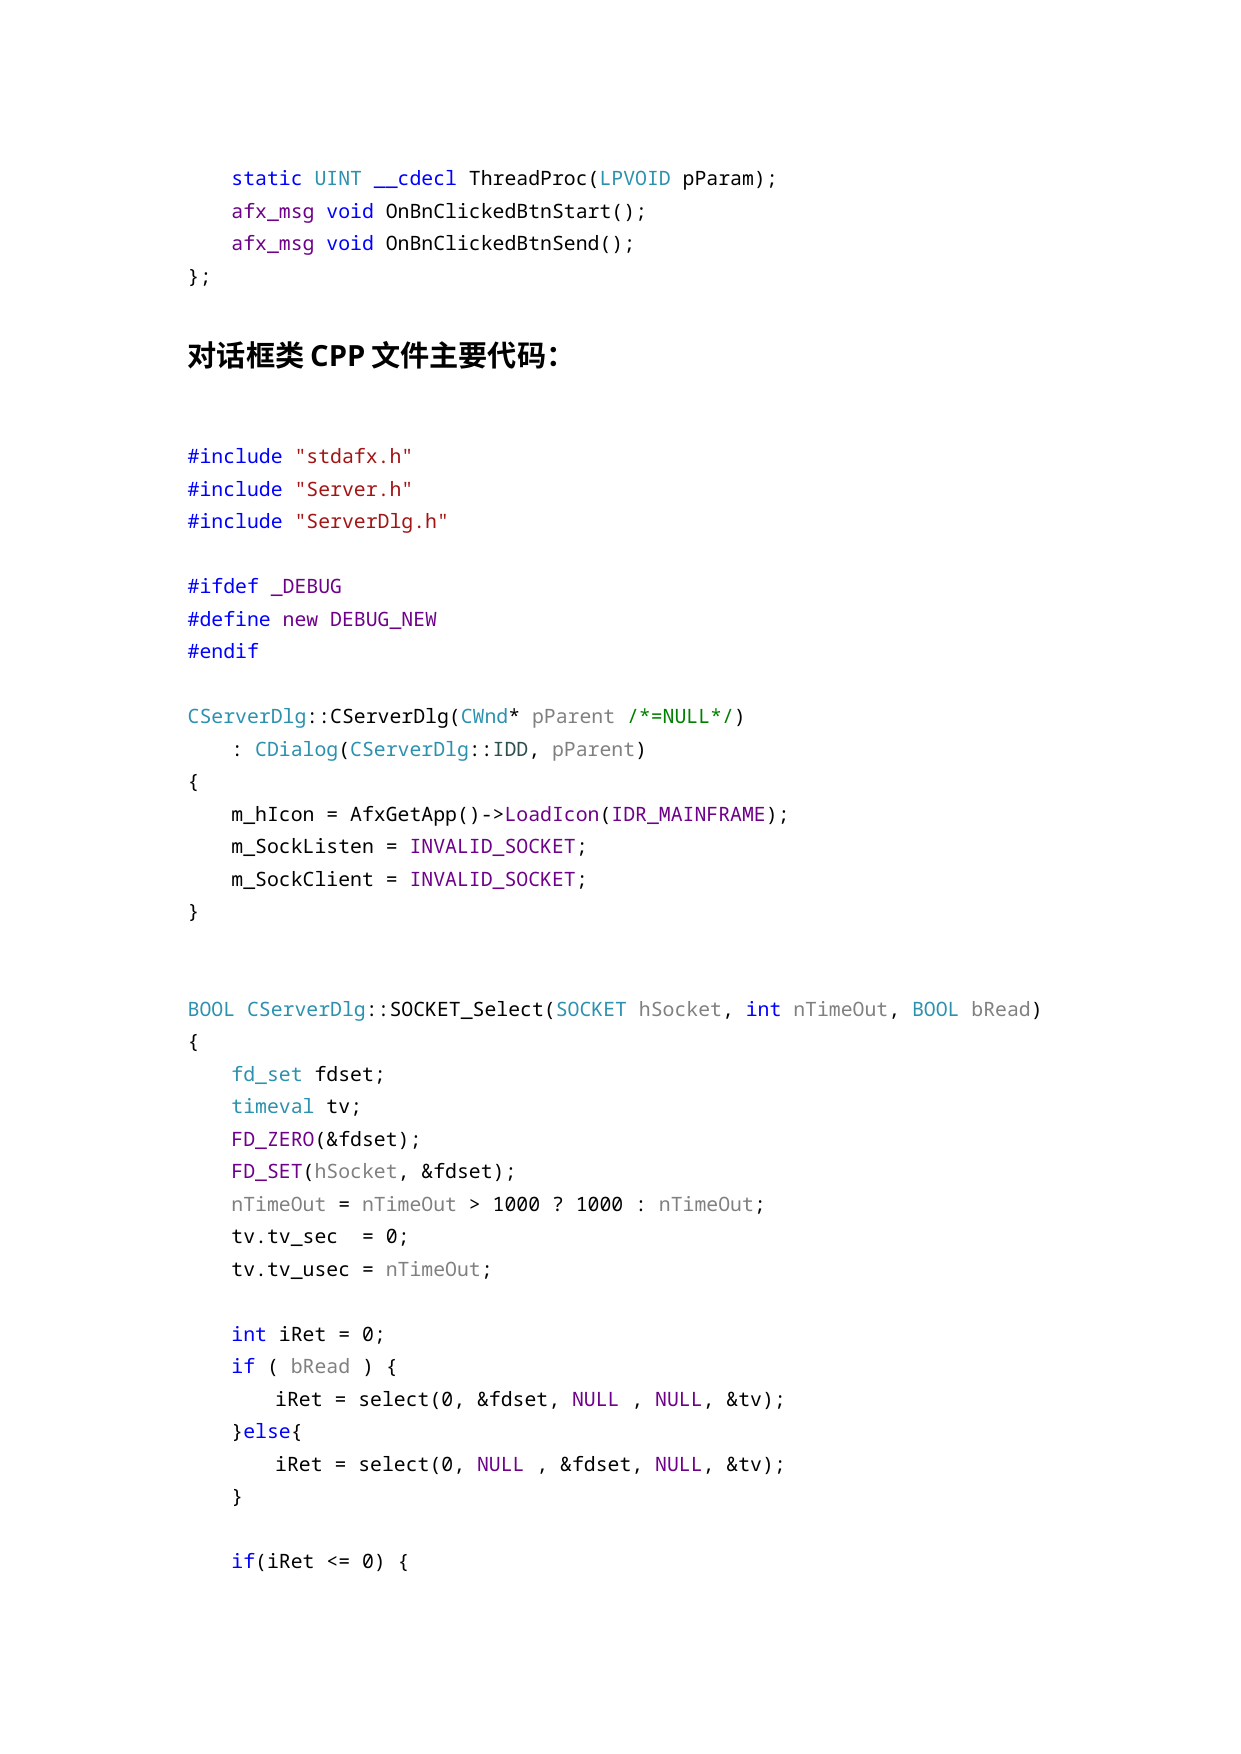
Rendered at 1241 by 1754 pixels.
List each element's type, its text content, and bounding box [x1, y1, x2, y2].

text nTimeOut = nTimeOut > 1000 ? 1000 : nTimeOut; [187, 1187, 1053, 1220]
text #include "Server.h" [187, 472, 1053, 505]
text #define new DEBUG_NEW [187, 602, 1053, 635]
text int iRet = 0; [187, 1317, 1053, 1350]
text if ( bRead ) { [187, 1350, 1053, 1382]
subtitle 对话框类CPP文件主要代码： [187, 321, 1053, 386]
text static UINT __cdecl ThreadProc(LPVOID pParam); [187, 162, 1053, 194]
text tv.tv_usec = nTimeOut; [187, 1252, 1053, 1285]
text BOOL CServerDlg::SOCKET_Select(SOCKET hSocket, int nTimeOut, BOOL bRead) [187, 992, 1053, 1025]
text #endif [187, 635, 1053, 667]
text tv.tv_sec = 0; [187, 1220, 1053, 1252]
text #include "ServerDlg.h" [187, 505, 1053, 537]
text } [187, 895, 1053, 927]
text FD_SET(hSocket, &fdset); [187, 1155, 1053, 1187]
text if(iRet <= 0) { [187, 1545, 1053, 1577]
text afx_msg void OnBnClickedBtnSend(); [187, 227, 1053, 259]
text CServerDlg::CServerDlg(CWnd* pParent /*=NULL*/) [187, 700, 1053, 732]
text }; [187, 259, 1053, 292]
text m_SockListen = INVALID_SOCKET; [187, 830, 1053, 862]
text : CDialog(CServerDlg::IDD, pParent) [187, 732, 1053, 765]
text m_SockClient = INVALID_SOCKET; [187, 862, 1053, 895]
text iRet = select(0, &fdset, NULL , NULL, &tv); [187, 1382, 1053, 1415]
text m_hIcon = AfxGetApp()->LoadIcon(IDR_MAINFRAME); [187, 797, 1053, 830]
text fd_set fdset; [187, 1057, 1053, 1090]
text #include "stdafx.h" [187, 440, 1053, 472]
text afx_msg void OnBnClickedBtnStart(); [187, 194, 1053, 227]
text FD_ZERO(&fdset); [187, 1122, 1053, 1155]
text iRet = select(0, NULL , &fdset, NULL, &tv); [187, 1447, 1053, 1480]
text { [187, 765, 1053, 797]
text #ifdef _DEBUG [187, 570, 1053, 602]
text }else{ [187, 1415, 1053, 1447]
text { [187, 1025, 1053, 1057]
text timeval tv; [187, 1090, 1053, 1122]
text } [187, 1480, 1053, 1512]
